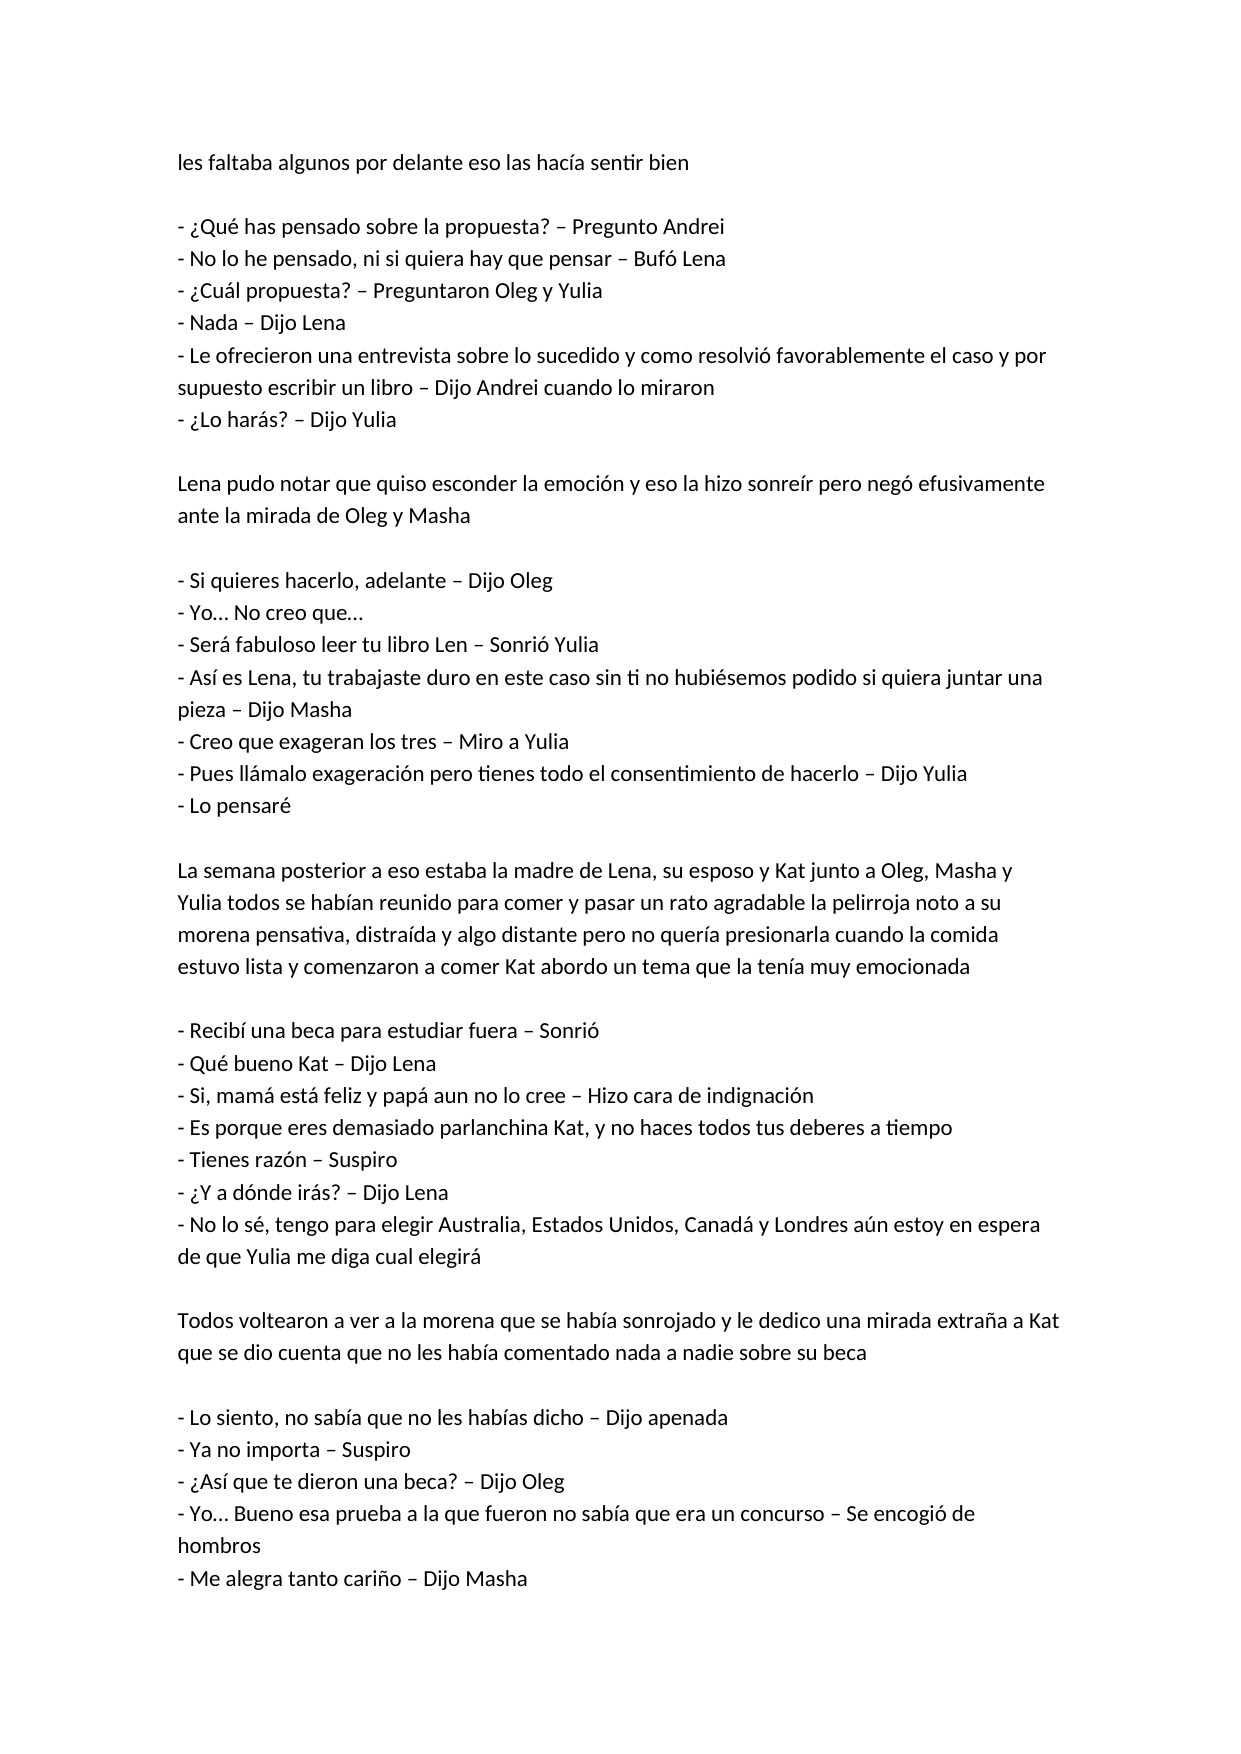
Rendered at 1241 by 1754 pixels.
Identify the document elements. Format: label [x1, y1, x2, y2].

text [177, 148, 1063, 1592]
